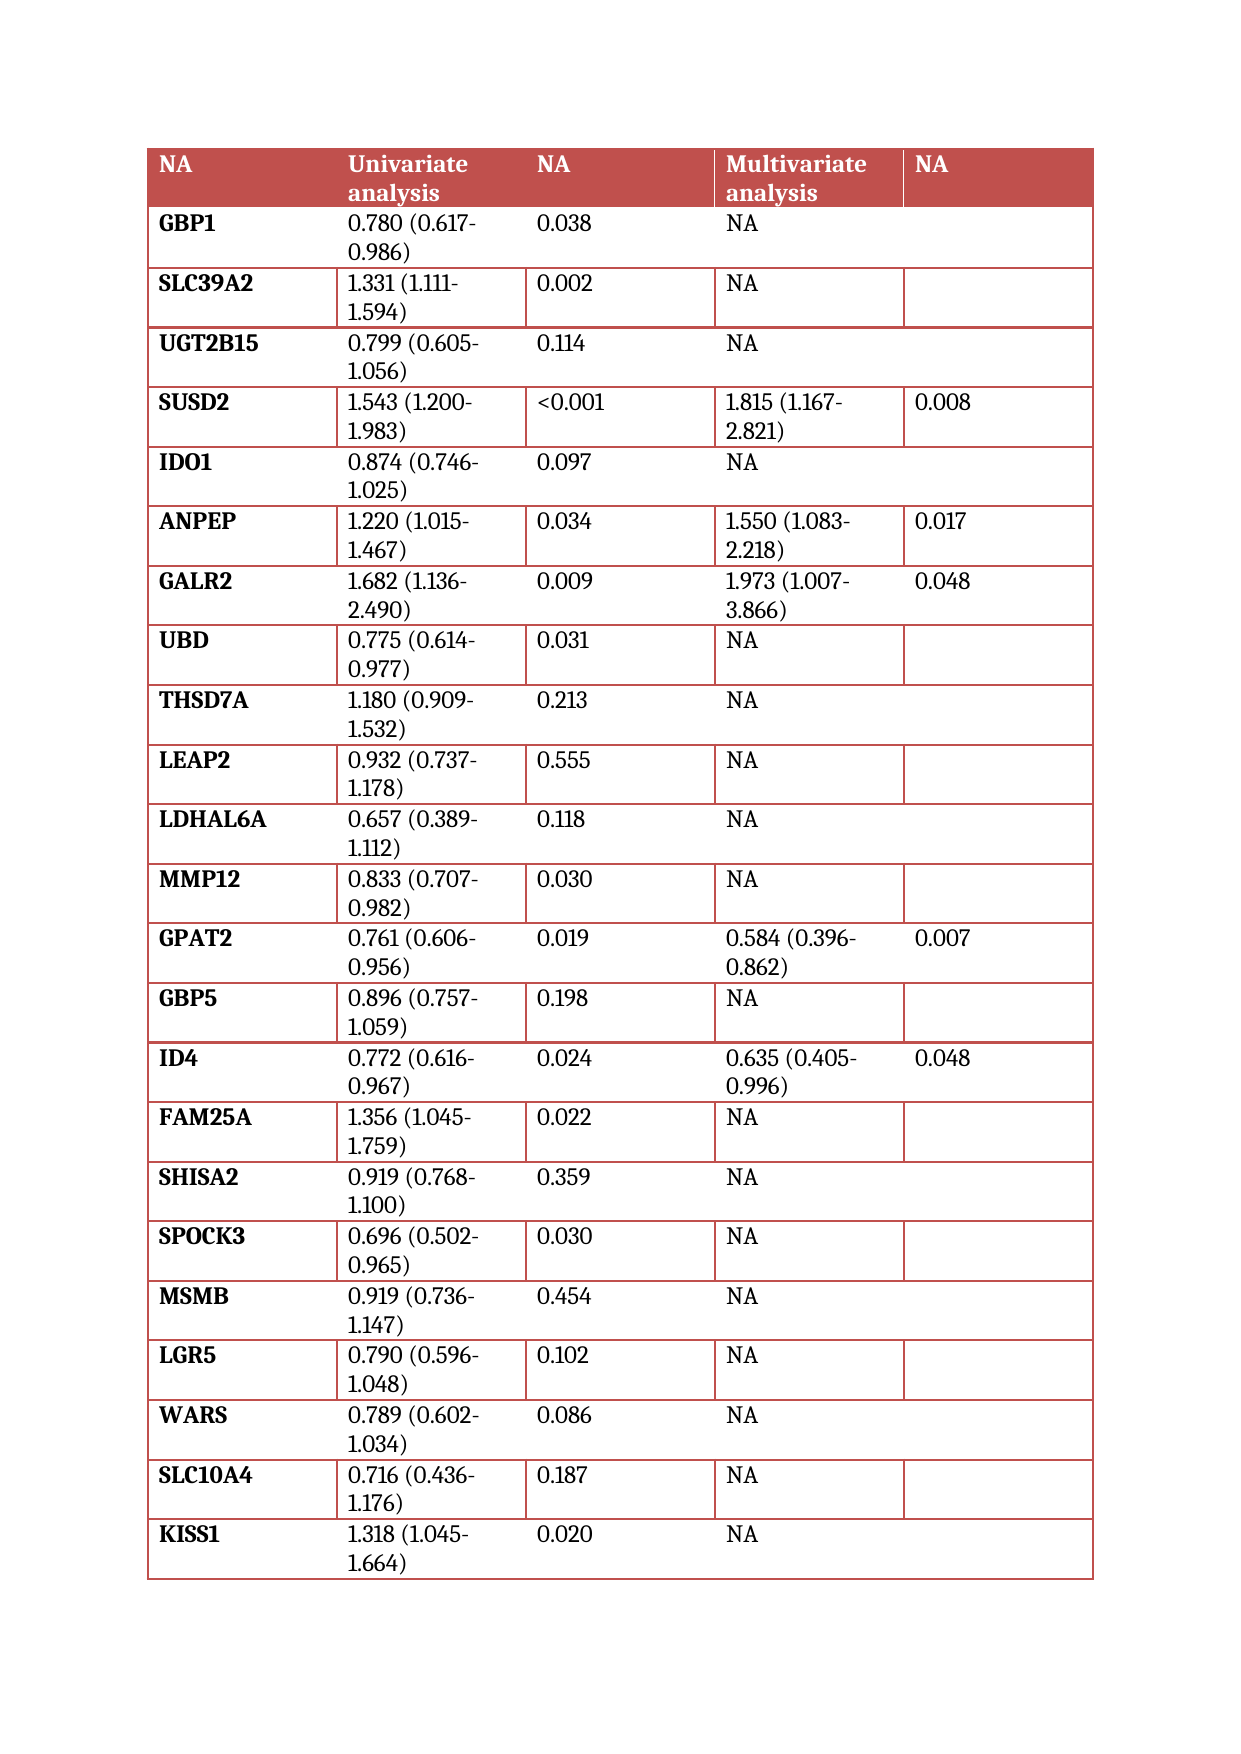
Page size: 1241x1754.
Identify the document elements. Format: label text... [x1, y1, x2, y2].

table_cell 0.034 [527, 507, 714, 565]
table_cell 1.973 (1.007-3.866) [715, 567, 903, 624]
table_cell NA [715, 805, 903, 863]
table_cell 0.657 (0.389-1.112) [337, 805, 526, 863]
table_cell [905, 1461, 1092, 1518]
table_cell NA [715, 1163, 903, 1220]
table_cell 0.102 [527, 1341, 714, 1399]
table_cell 0.789 (0.602-1.034) [337, 1401, 526, 1458]
table_cell NA [715, 207, 903, 267]
table_cell [904, 207, 1092, 267]
table_cell 0.896 (0.757-1.059) [338, 984, 525, 1041]
table_cell 0.022 [527, 1103, 714, 1161]
table_cell [905, 1103, 1092, 1161]
table_cell ANPEP [149, 507, 336, 565]
table_cell [905, 1341, 1092, 1399]
table_cell GPAT2 [149, 924, 337, 982]
table_cell 0.635 (0.405-0.996) [715, 1044, 903, 1101]
table_cell NA [716, 1341, 903, 1399]
table_cell 0.020 [526, 1520, 714, 1578]
table_cell IDO1 [149, 448, 337, 505]
table_cell GBP5 [149, 984, 336, 1041]
table_cell NA [715, 1520, 903, 1578]
table_cell GALR2 [149, 567, 337, 624]
table_cell 0.696 (0.502-0.965) [338, 1222, 525, 1280]
table_cell UBD [149, 626, 336, 684]
table_cell 0.761 (0.606-0.956) [337, 924, 526, 982]
table_cell 1.318 (1.045-1.664) [337, 1520, 526, 1578]
table_cell LGR5 [149, 1341, 336, 1399]
table_cell 0.114 [526, 329, 714, 386]
table_cell 0.030 [527, 865, 714, 922]
table_cell 0.919 (0.768-1.100) [337, 1163, 526, 1220]
table_cell 0.097 [526, 448, 714, 505]
table_cell UGT2B15 [149, 329, 337, 386]
table_cell [904, 1401, 1092, 1458]
table_cell 1.682 (1.136-2.490) [337, 567, 526, 624]
table_cell KISS1 [149, 1520, 337, 1578]
table_cell 0.833 (0.707-0.982) [338, 865, 525, 922]
table_cell NA [715, 448, 903, 505]
table_header NA [149, 150, 337, 207]
table_cell [905, 984, 1092, 1041]
table_cell <0.001 [527, 388, 714, 446]
table_cell NA [716, 865, 903, 922]
table_cell [904, 448, 1092, 505]
table_cell 0.775 (0.614-0.977) [338, 626, 525, 684]
table_cell 0.002 [527, 269, 714, 326]
table_cell NA [716, 1461, 903, 1518]
table_cell 0.790 (0.596-1.048) [338, 1341, 525, 1399]
table_cell SPOCK3 [149, 1222, 336, 1280]
table_cell FAM25A [149, 1103, 336, 1161]
table_cell [904, 1163, 1092, 1220]
table_cell LDHAL6A [149, 805, 337, 863]
table_cell 1.220 (1.015-1.467) [338, 507, 525, 565]
table_cell 0.799 (0.605-1.056) [337, 329, 526, 386]
table_cell [905, 746, 1092, 803]
table_cell GBP1 [149, 207, 337, 267]
table_cell 0.932 (0.737-1.178) [338, 746, 525, 803]
table_cell NA [716, 626, 903, 684]
table_cell 0.772 (0.616-0.967) [337, 1044, 526, 1101]
table_cell NA [715, 1282, 903, 1339]
table_cell 0.555 [527, 746, 714, 803]
table_cell 1.180 (0.909-1.532) [337, 686, 526, 743]
table_cell [904, 686, 1092, 743]
table_cell SUSD2 [149, 388, 336, 446]
table_cell 0.007 [904, 924, 1092, 982]
table_cell 0.048 [904, 1044, 1092, 1101]
table_cell 0.213 [526, 686, 714, 743]
table_cell 0.584 (0.396-0.862) [715, 924, 903, 982]
table_cell LEAP2 [149, 746, 336, 803]
table_cell NA [716, 1222, 903, 1280]
table_cell 1.550 (1.083-2.218) [716, 507, 903, 565]
table_cell [905, 865, 1092, 922]
table_cell 0.086 [526, 1401, 714, 1458]
table_cell 0.454 [526, 1282, 714, 1339]
table_cell 0.017 [905, 507, 1092, 565]
table_cell 0.874 (0.746-1.025) [337, 448, 526, 505]
table_cell SHISA2 [149, 1163, 337, 1220]
table_cell NA [716, 984, 903, 1041]
table_cell [904, 1520, 1092, 1578]
table_cell NA [716, 746, 903, 803]
table_cell WARS [149, 1401, 337, 1458]
table_cell 0.118 [526, 805, 714, 863]
table_cell THSD7A [149, 686, 337, 743]
table_cell NA [715, 686, 903, 743]
table_cell [904, 1282, 1092, 1339]
table_cell [904, 805, 1092, 863]
table_cell SLC39A2 [149, 269, 336, 326]
table_cell 1.815 (1.167-2.821) [716, 388, 903, 446]
table_cell 0.187 [527, 1461, 714, 1518]
table_cell NA [716, 1103, 903, 1161]
table_header Multivariate analysis [715, 150, 903, 207]
table_cell MSMB [149, 1282, 337, 1339]
table_cell 0.198 [527, 984, 714, 1041]
table_cell 0.048 [904, 567, 1092, 624]
table_cell 0.031 [527, 626, 714, 684]
table_cell 0.919 (0.736-1.147) [337, 1282, 526, 1339]
table_cell 1.356 (1.045-1.759) [338, 1103, 525, 1161]
table_cell MMP12 [149, 865, 336, 922]
table_cell ID4 [149, 1044, 337, 1101]
table_header NA [904, 150, 1092, 207]
table_cell 0.024 [526, 1044, 714, 1101]
table_cell [905, 269, 1092, 326]
table_cell 0.008 [905, 388, 1092, 446]
table_cell [904, 329, 1092, 386]
table_cell 0.359 [526, 1163, 714, 1220]
table_cell NA [715, 1401, 903, 1458]
table_cell 1.543 (1.200-1.983) [338, 388, 525, 446]
table_cell 0.030 [527, 1222, 714, 1280]
table_cell SLC10A4 [149, 1461, 336, 1518]
table_cell [905, 626, 1092, 684]
table_header Univariate analysis [337, 150, 526, 207]
table_cell 0.716 (0.436-1.176) [338, 1461, 525, 1518]
table_cell 0.009 [526, 567, 714, 624]
table_cell NA [716, 269, 903, 326]
table_cell 0.019 [526, 924, 714, 982]
table_cell NA [715, 329, 903, 386]
table_cell 1.331 (1.111-1.594) [338, 269, 525, 326]
table_cell 0.780 (0.617-0.986) [337, 207, 526, 267]
table_header NA [526, 150, 714, 207]
table_cell [905, 1222, 1092, 1280]
table_cell 0.038 [526, 207, 714, 267]
